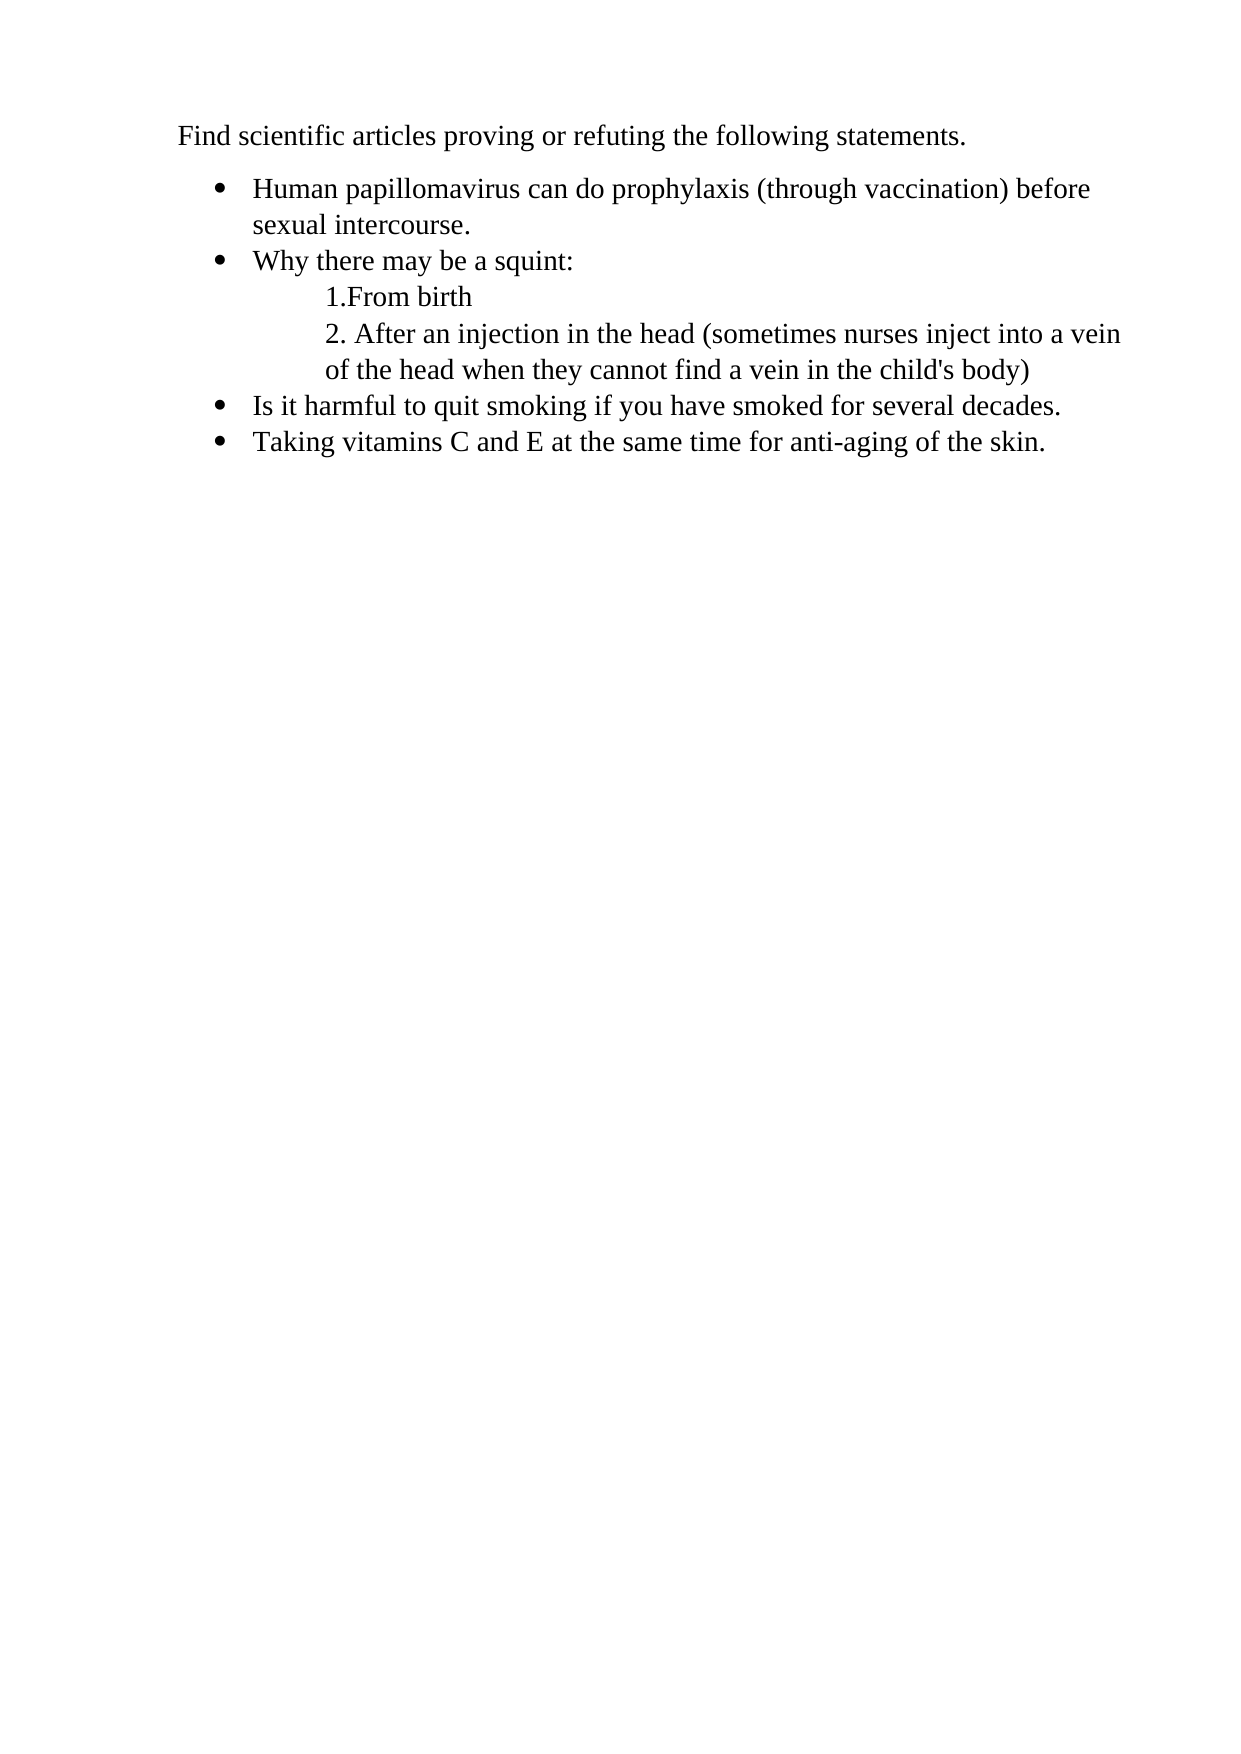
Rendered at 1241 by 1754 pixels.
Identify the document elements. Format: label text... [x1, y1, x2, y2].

list Is it harmful to quit smoking if you have smoked for several decades. [215, 388, 1152, 422]
list Why there may be a squint: [215, 243, 1152, 277]
list Human papillomavirus can do prophylaxis (through vaccination) before sexual intercourse. [215, 171, 1152, 241]
list 1.From birth [252, 279, 1152, 313]
text Find scientific articles proving or refuting the following statements. [177, 118, 1152, 152]
list 2. After an injection in the head (sometimes nurses inject into a vein of the head when they cannot find a vein in the child's body) [252, 316, 1152, 385]
list Taking vitamins C and E at the same time for anti-aging of the skin. [215, 424, 1152, 458]
